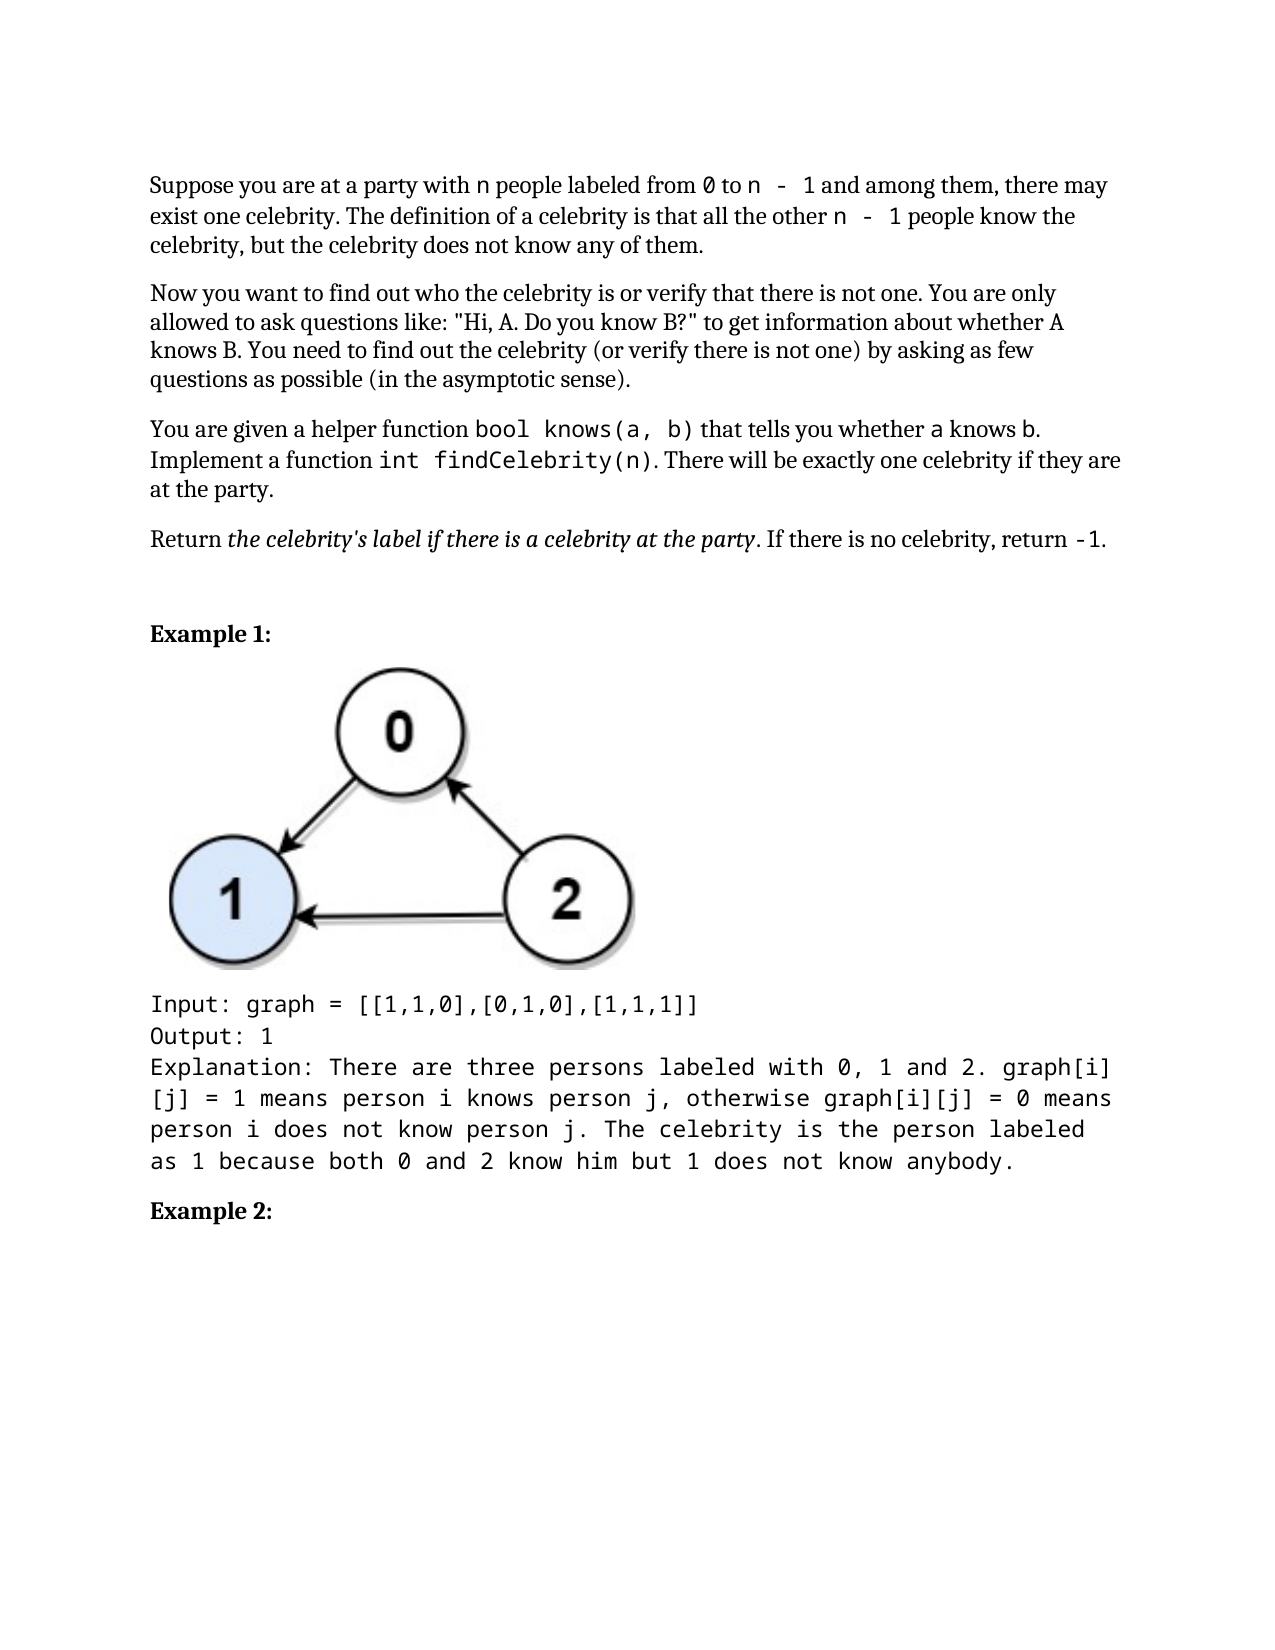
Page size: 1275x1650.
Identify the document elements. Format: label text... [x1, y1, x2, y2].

text Example 1: [150, 620, 1125, 649]
text Suppose you are at a party with n people labeled from 0 to n - 1 and among them, there may exist one celebrity. The definition of a celebrity is that all the other n - 1 people know the celebrity, but the celebrity does not know any of them. [150, 169, 1125, 260]
text Input: graph = [[1,1,0],[0,1,0],[1,1,1]] Output: 1 Explanation: There are three persons labeled with 0, 1 and 2. graph[i][j] = 1 means person i knows person j, otherwise graph[i][j] = 0 means person i does not know person j. The celebrity is the person labeled as 1 because both 0 and 2 know him but 1 does not know anybody. [150, 988, 1125, 1176]
text Now you want to find out who the celebrity is or verify that there is not one. You are only allowed to ask questions like: "Hi, A. Do you know B?" to get information about whether A knows B. You need to find out the celebrity (or verify there is not one) by asking as few questions as possible (in the asymptotic sense). [150, 279, 1125, 394]
text Example 2: [150, 1197, 1125, 1225]
picture [168, 667, 636, 970]
text Return the celebrity's label if there is a celebrity at the party. If there is no celebrity, return -1. [150, 522, 1125, 554]
text You are given a helper function bool knows(a, b) that tells you whether a knows b. Implement a function int findCelebrity(n). There will be exactly one celebrity if they are at the party. [150, 412, 1125, 504]
